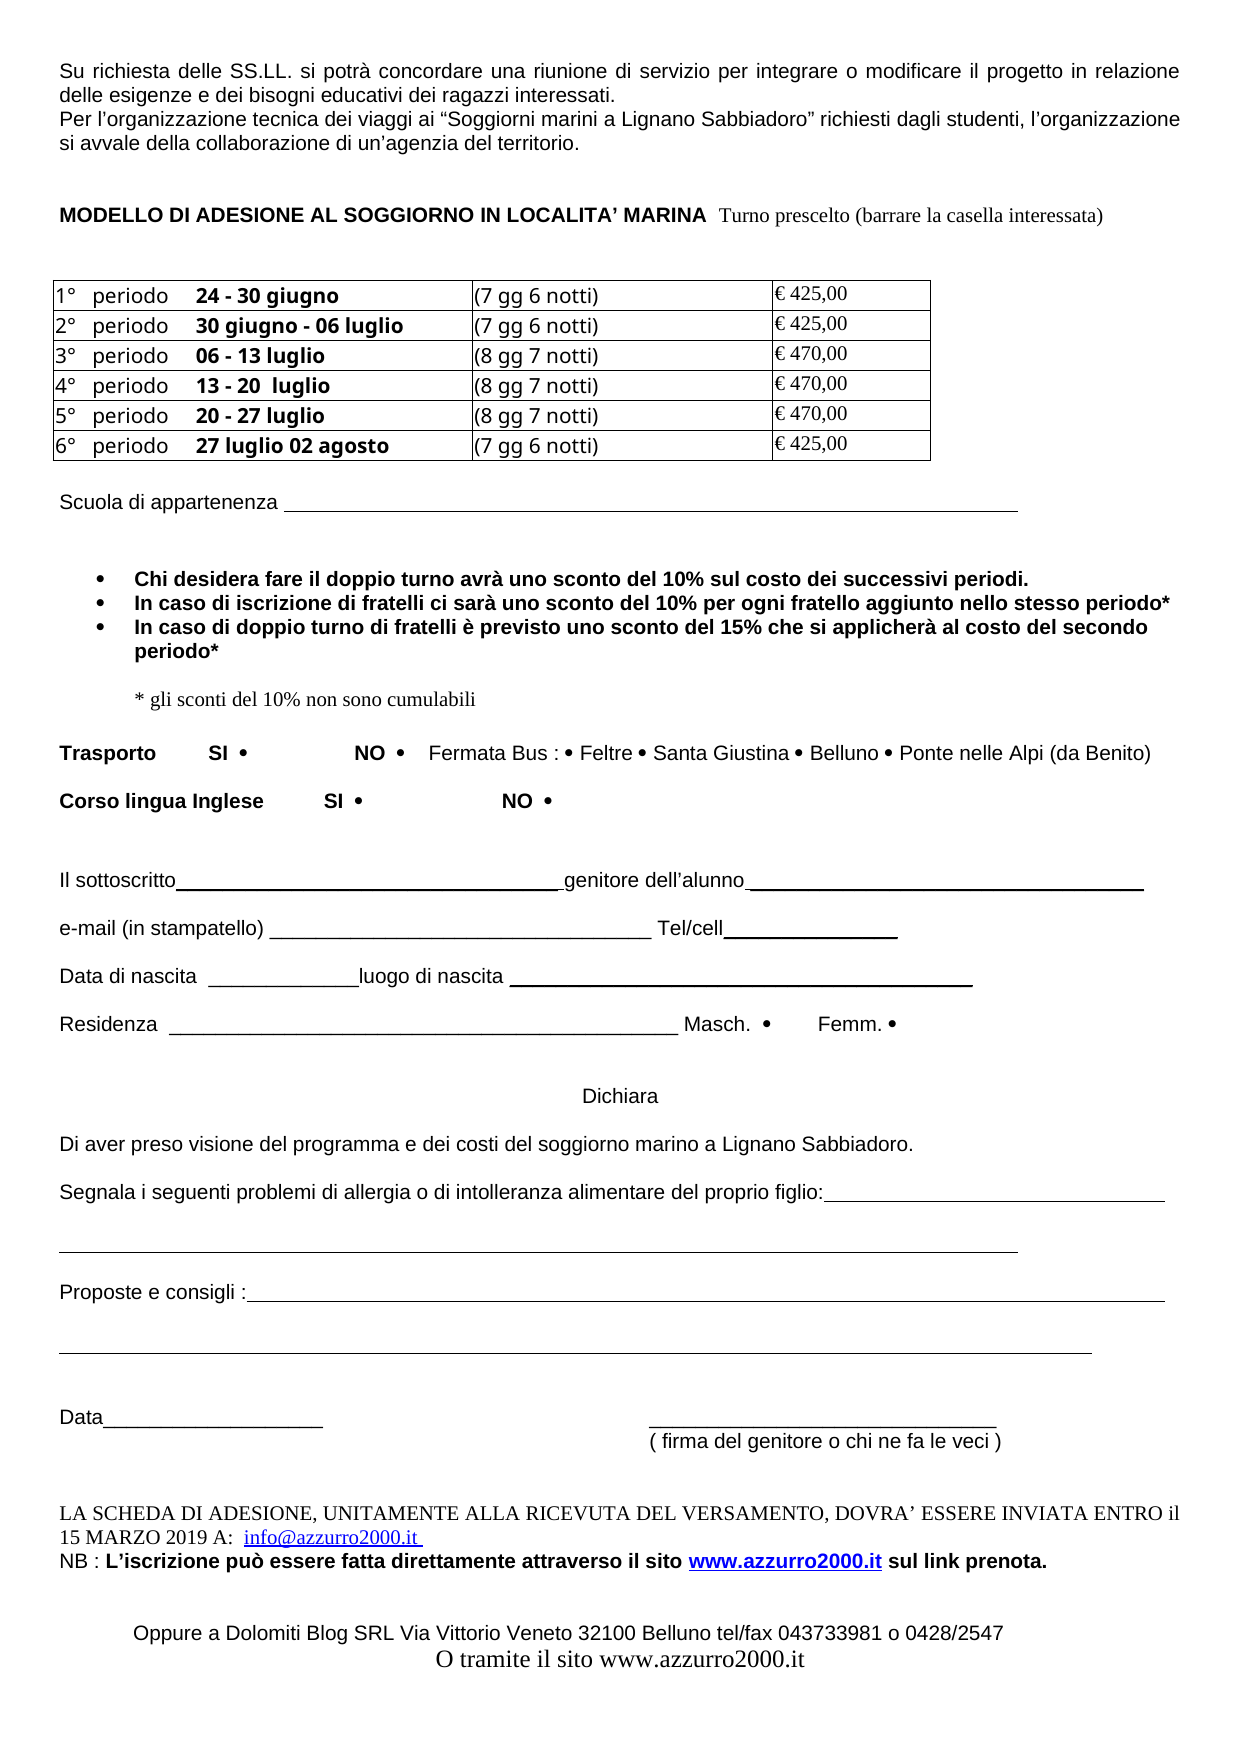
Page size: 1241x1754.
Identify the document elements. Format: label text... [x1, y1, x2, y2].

list In caso di iscrizione di fratelli ci sarà uno sconto del 10% per ogni fratello aggiunto nello stesso periodo* [97, 591, 1181, 615]
table_cell (8 gg 7 notti) [473, 401, 772, 430]
text Segnala i seguenti problemi di allergia o di intolleranza alimentare del proprio figlio: [59, 1179, 1181, 1203]
table_header (7 gg 6 notti) [473, 281, 772, 310]
text LA SCHEDA DI ADESIONE, UNITAMENTE ALLA RICEVUTA DEL VERSAMENTO, DOVRA’ ESSERE INVIATA ENTRO il 15 MARZO 2019 A: info@azzurro2000.it [59, 1501, 1181, 1549]
list Chi desidera fare il doppio turno avrà uno sconto del 10% sul costo dei successivi periodi. [97, 567, 1181, 591]
list Per l’organizzazione tecnica dei viaggi ai “Soggiorni marini a Lignano Sabbiadoro” richiesti dagli studenti, l’organizzazione si avvale della collaborazione di un’agenzia del territorio. [59, 107, 1181, 155]
subtitle Oppure a Dolomiti Blog SRL Via Vittorio Veneto 32100 Belluno tel/fax 043733981 o 0428/2547 [133, 1621, 1181, 1644]
text Data___________________ ______________________________ [59, 1405, 1181, 1429]
table_cell 4° periodo 13 - 20 luglio [54, 371, 472, 400]
table_cell 6° periodo 27 luglio 02 agosto [54, 431, 472, 460]
table_cell € 425,00 [773, 311, 930, 340]
text Proposte e consigli : [59, 1280, 1181, 1304]
text Data di nascita _____________luogo di nascita ________________________________________ [59, 964, 1181, 988]
list * gli sconti del 10% non sono cumulabili [134, 687, 1181, 711]
table_header 1° periodo 24 - 30 giugno [54, 281, 472, 310]
table_cell 3° periodo 06 - 13 luglio [54, 341, 472, 370]
table_cell (7 gg 6 notti) [473, 311, 772, 340]
text ( firma del genitore o chi ne fa le veci ) [59, 1429, 1181, 1453]
text NB : L’iscrizione può essere fatta direttamente attraverso il sito www.azzurro2000.it sul link prenota. [59, 1549, 1181, 1573]
text Dichiara [59, 1084, 1181, 1108]
text O tramite il sito www.azzurro2000.it [59, 1644, 1181, 1673]
text Trasporto SI NO Fermata Bus : Feltre Santa Giustina Belluno Ponte nelle Alpi (da Benito) [59, 740, 1181, 764]
table_cell 2° periodo 30 giugno - 06 luglio [54, 311, 472, 340]
table_cell € 470,00 [773, 341, 930, 370]
table_cell € 470,00 [773, 401, 930, 430]
table_cell € 425,00 [773, 431, 930, 460]
text Residenza ____________________________________________ Masch. Femm. [59, 1012, 1181, 1036]
list MODELLO DI ADESIONE AL SOGGIORNO IN LOCALITA’ MARINA Turno prescelto (barrare la casella interessata) [59, 203, 1181, 227]
table_cell € 470,00 [773, 371, 930, 400]
table_cell (8 gg 7 notti) [473, 371, 772, 400]
text e-mail (in stampatello) _________________________________ Tel/cell_______________ [59, 916, 1181, 940]
table_cell (8 gg 7 notti) [473, 341, 772, 370]
list Su richiesta delle SS.LL. si potrà concordare una riunione di servizio per integrare o modificare il progetto in relazione delle esigenze e dei bisogni educativi dei ragazzi interessati. [59, 59, 1181, 107]
list In caso di doppio turno di fratelli è previsto uno sconto del 15% che si applicherà al costo del secondo periodo* [97, 615, 1181, 663]
table_cell 5° periodo 20 - 27 luglio [54, 401, 472, 430]
text Corso lingua Inglese SI NO [59, 788, 1181, 812]
table_header € 425,00 [773, 281, 930, 310]
text Il sottoscritto_________________________________ genitore dell’alunno __________________________________ [59, 868, 1181, 892]
text Di aver preso visione del programma e dei costi del soggiorno marino a Lignano Sabbiadoro. [59, 1132, 1181, 1156]
list Scuola di appartenenza [59, 490, 1181, 514]
table_cell (7 gg 6 notti) [473, 431, 772, 460]
